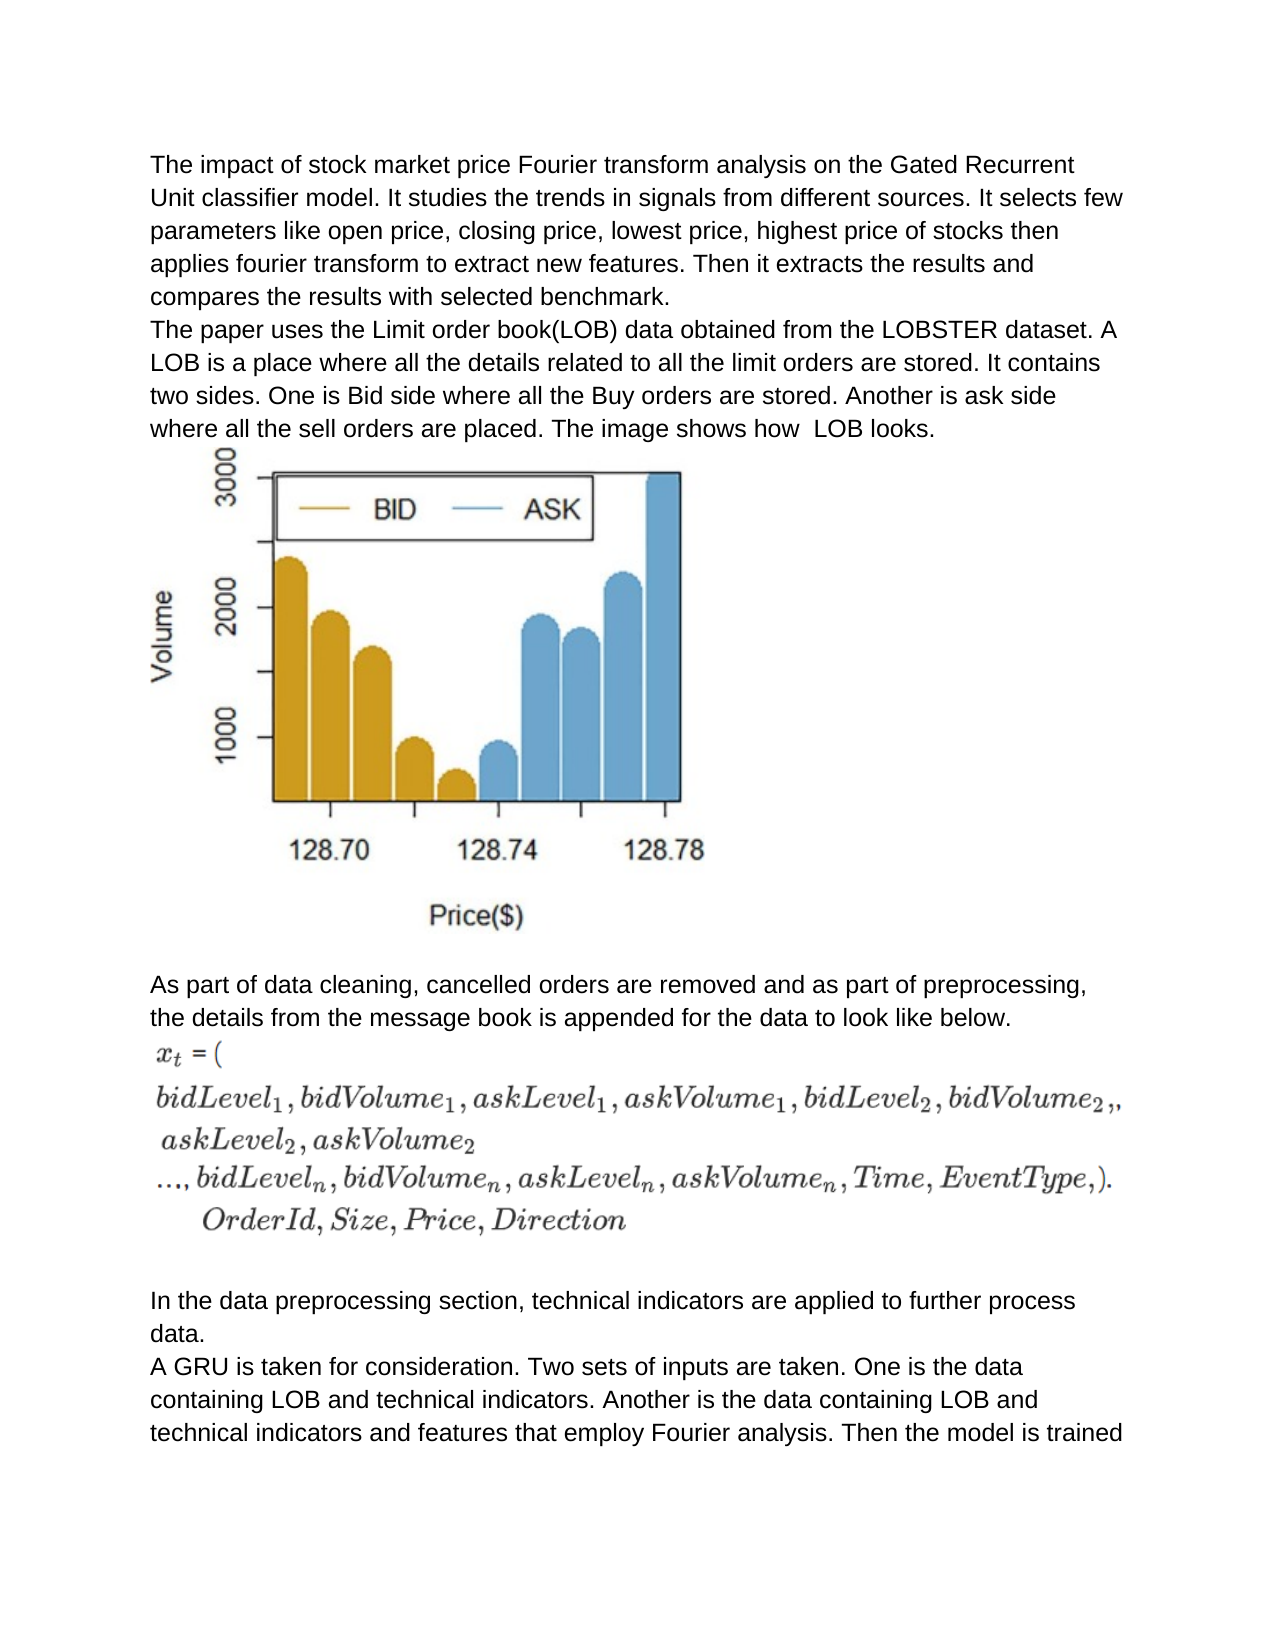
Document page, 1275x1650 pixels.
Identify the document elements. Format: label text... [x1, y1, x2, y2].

text The paper uses the Limit order book(LOB) data obtained from the LOBSTER dataset. A LOB is a place where all the details related to all the limit orders are stored. It contains two sides. One is Bid side where all the Buy orders are stored. Another is ask side where all the sell orders are placed. The image shows how LOB looks. [150, 315, 1125, 443]
text The impact of stock market price Fourier transform analysis on the Gated Recurrent Unit classifier model. It studies the trends in signals from different sources. It selects few parameters like open price, closing price, lowest price, highest price of stocks then applies fourier transform to extract new features. Then it extracts the results and compares the results with selected benchmark. [150, 150, 1125, 311]
picture [150, 447, 705, 934]
picture [150, 1036, 1125, 1249]
text In the data preprocessing section, technical indicators are applied to further process data. [150, 1286, 1125, 1348]
text As part of data cleaning, cancelled orders are removed and as part of preprocessing, the details from the message book is appended for the data to look like below. [150, 970, 1125, 1032]
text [150, 1352, 1125, 1447]
